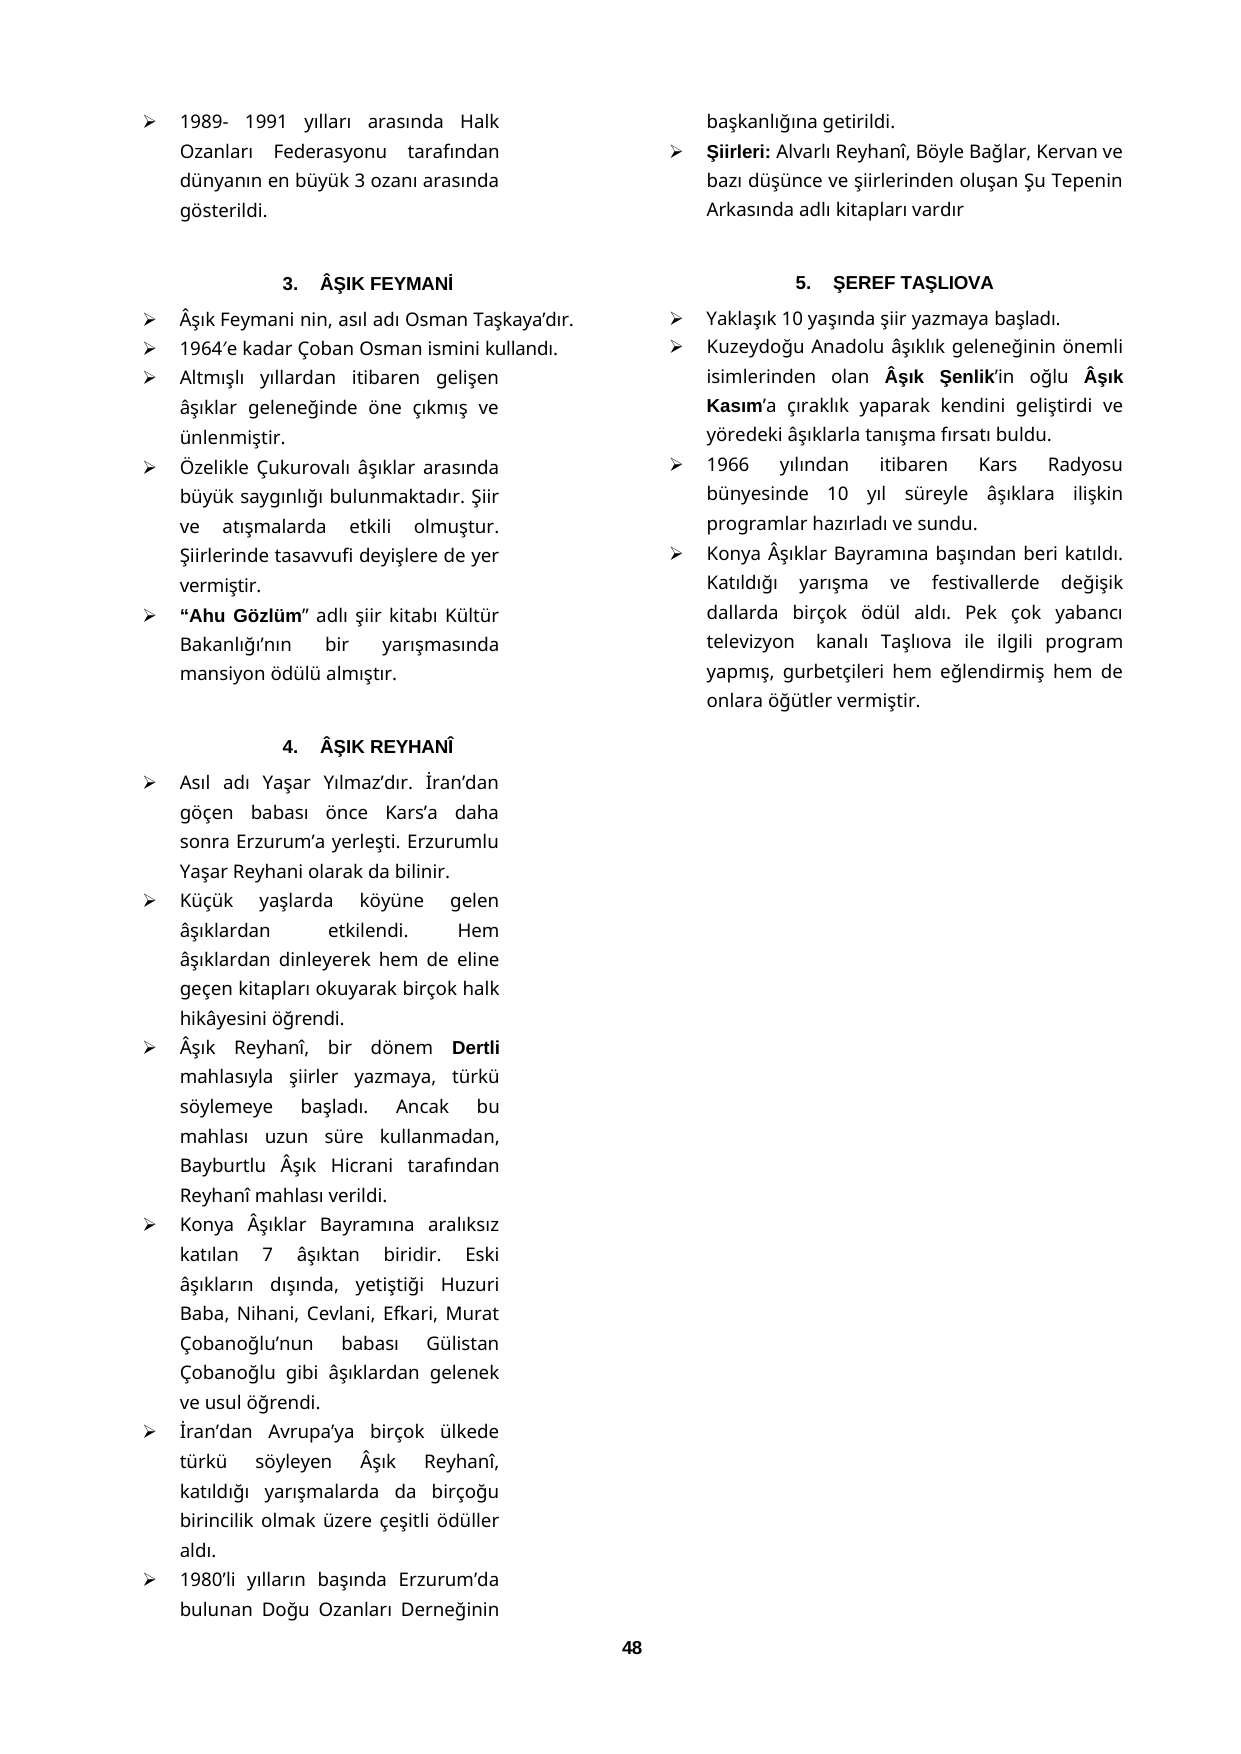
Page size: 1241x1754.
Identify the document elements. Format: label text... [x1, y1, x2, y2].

list Âşık Reyhanî, bir dönem Dertli mahlasıyla şiirler yazmaya, türkü söylemeye başladı. Ancak bu mahlası uzun süre kullanmadan, Bayburtlu Âşık Hicrani tarafından Reyhanî mahlası verildi. [142, 1034, 500, 1208]
subtitle ÂŞIK FEYMANİ [282, 273, 600, 295]
list 1980’li yılların başında Erzurum’da bulunan Doğu Ozanları Derneğinin başkanlığına getirildi. [669, 108, 1123, 134]
list Yaklaşık 10 yaşında şiir yazmaya başladı. [669, 305, 1223, 331]
list Konya Âşıklar Bayramına başından beri katıldı. Katıldığı yarışma ve festivallerde değişik dallarda birçok ödül aldı. Pek çok yabancı televizyon kanalı Taşlıova ile ilgili program yapmış, gurbetçileri hem eğlendirmiş hem de onlara öğütler vermiştir. [669, 540, 1123, 713]
list 1980’li yılların başında Erzurum’da bulunan Doğu Ozanları Derneğinin başkanlığına getirildi. [142, 1567, 499, 1622]
subtitle ŞEREF TAŞLIOVA [795, 272, 1223, 293]
list İran’dan Avrupa’ya birçok ülkede türkü söyleyen Âşık Reyhanî, katıldığı yarışmalarda da birçoğu birincilik olmak üzere çeşitli ödüller aldı. [142, 1419, 499, 1563]
list 1964′e kadar Çoban Osman ismini kullandı. [142, 336, 600, 361]
list Altmışlı yıllardan itibaren gelişen âşıklar geleneğinde öne çıkmış ve ünlenmiştir. [142, 364, 499, 450]
list “Ahu Gözlüm” adlı şiir kitabı Kültür Bakanlığı’nın bir yarışmasında mansiyon ödülü almıştır. [142, 602, 499, 686]
list 1989- 1991 yılları arasında Halk Ozanları Federasyonu tarafından dünyanın en büyük 3 ozanı arasında gösterildi. [142, 108, 499, 223]
list Âşık Feymani nin, asıl adı Osman Taşkaya’dır. [142, 306, 600, 332]
list Şiirleri: Alvarlı Reyhanî, Böyle Bağlar, Kervan ve bazı düşünce ve şiirlerinden oluşan Şu Tepenin Arkasında adlı kitapları vardır [669, 138, 1123, 222]
list Kuzeydoğu Anadolu âşıklık geleneğinin önemli isimlerinden olan Âşık Şenlik’in oğlu Âşık Kasım’a çıraklık yaparak kendini geliştirdi ve yöredeki âşıklarla tanışma fırsatı buldu. [669, 334, 1123, 447]
list Küçük yaşlarda köyüne gelen âşıklardan etkilendi. Hem âşıklardan dinleyerek hem de eline geçen kitapları okuyarak birçok halk hikâyesini öğrendi. [142, 888, 499, 1030]
list Özelikle Çukurovalı âşıklar arasında büyük saygınlığı bulunmaktadır. Şiir ve atışmalarda etkili olmuştur. Şiirlerinde tasavvufi deyişlere de yer vermiştir. [142, 454, 499, 598]
subtitle ÂŞIK REYHANÎ [282, 736, 600, 758]
list 1966 yılından itibaren Kars Radyosu bünyesinde 10 yıl süreyle âşıklara ilişkin programlar hazırladı ve sundu. [669, 451, 1123, 536]
list Asıl adı Yaşar Yılmaz’dır. İran’dan göçen babası önce Kars’a daha sonra Erzurum’a yerleşti. Erzurumlu Yaşar Reyhani olarak da bilinir. [142, 769, 499, 884]
list Konya Âşıklar Bayramına aralıksız katılan 7 âşıktan biridir. Eski âşıkların dışında, yetiştiği Huzuri Baba, Nihani, Cevlani, Efkari, Murat Çobanoğlu’nun babası Gülistan Çobanoğlu gibi âşıklardan gelenek ve usul öğrendi. [142, 1212, 499, 1415]
